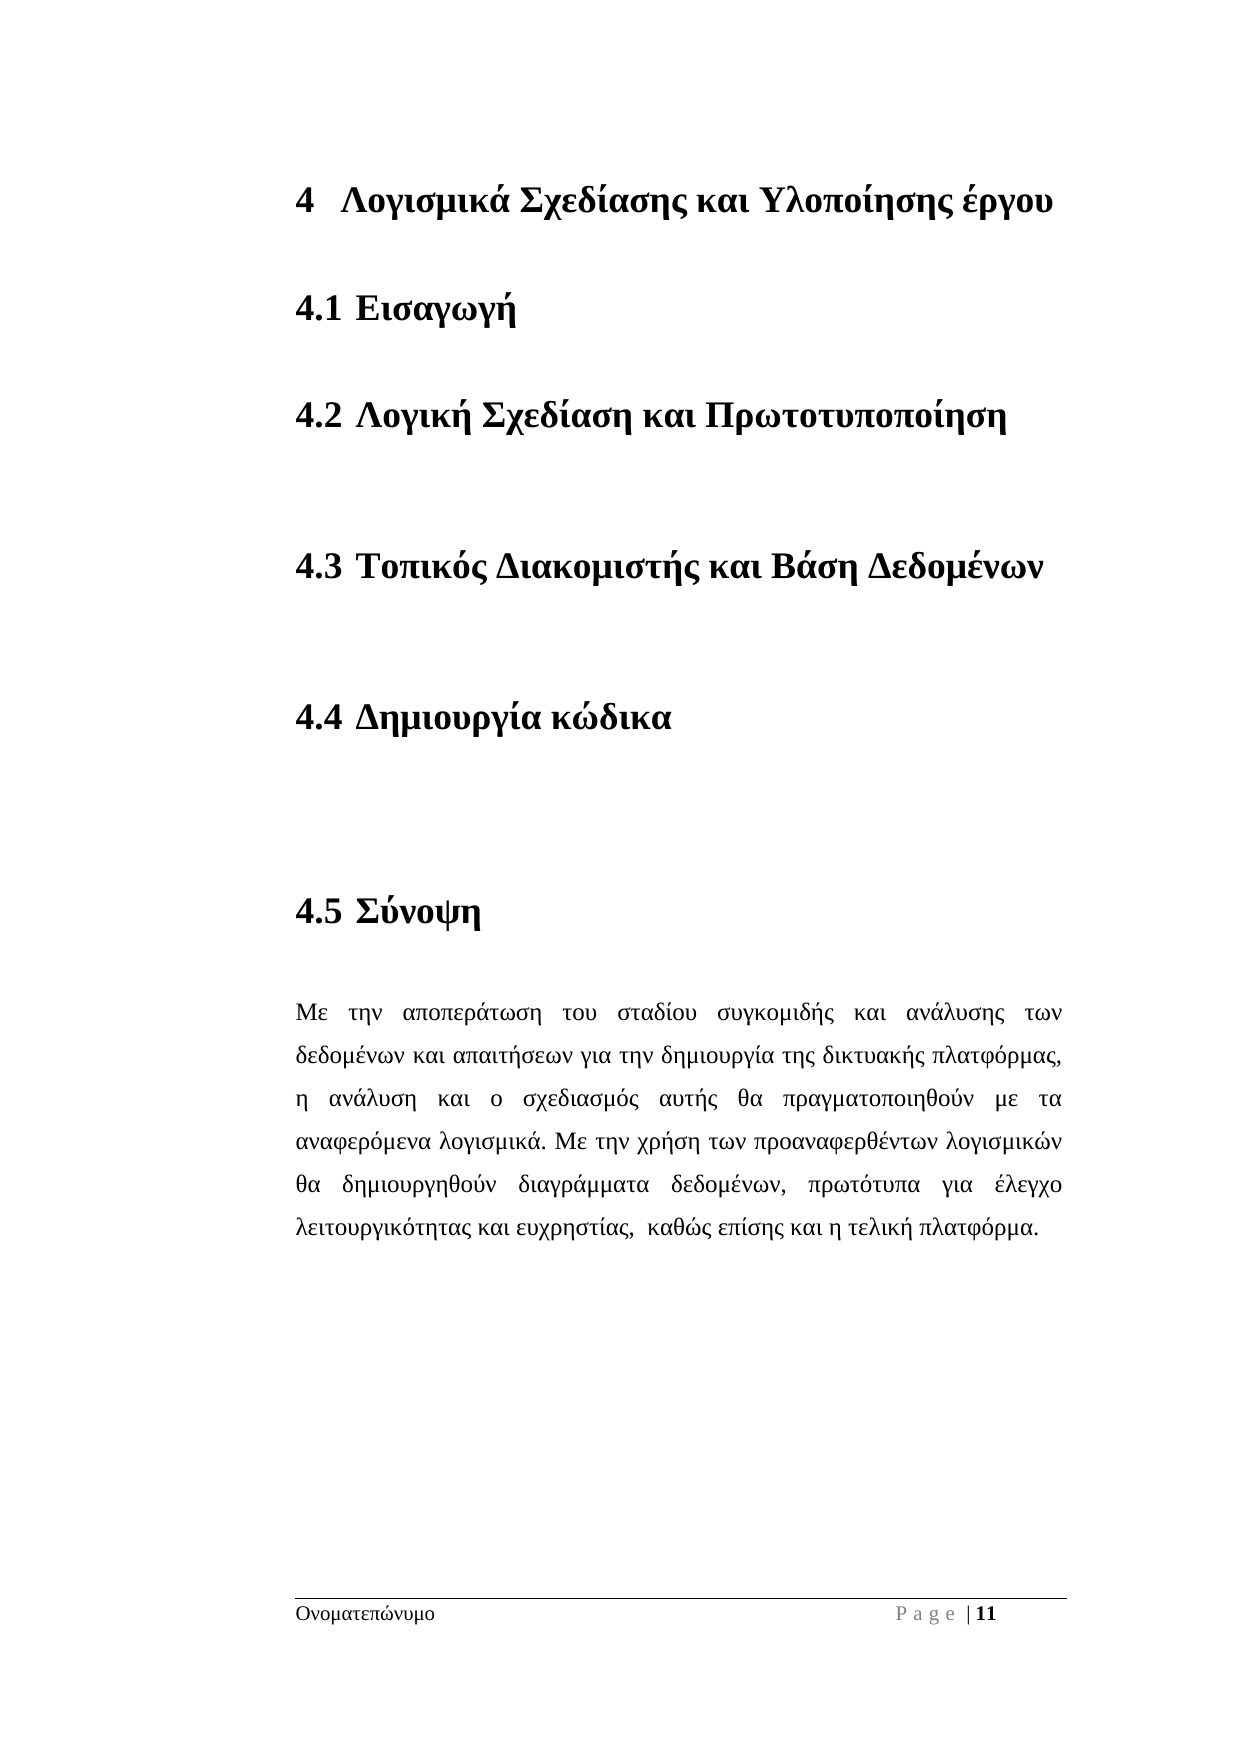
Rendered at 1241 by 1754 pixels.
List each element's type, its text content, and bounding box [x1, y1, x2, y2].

subtitle Εισαγωγή [295, 285, 1063, 328]
subtitle Δημιουργία κώδικα [295, 695, 1063, 738]
text Με την αποπεράτωση του σταδίου συγκομιδής και ανάλυσης των δεδομένων και απαιτήσεων για την δημιουργία της δικτυακής πλατφόρμας, η ανάλυση και ο σχεδιασμός αυτής θα πραγματοποιηθούν με τα αναφερόμενα λογισμικά. Με την χρήση των προαναφερθέντων λογισμικών θα δημιουργηθούν διαγράμματα δεδομένων, πρωτότυπα για έλεγχο λειτουργικότητας και ευχρηστίας, καθώς επίσης και η τελική πλατφόρμα. [295, 997, 1063, 1241]
subtitle Τοπικός Διακομιστής και Βάση Δεδομένων [295, 544, 1063, 587]
subtitle Λογισμικά Σχεδίασης και Υλοποίησης έργου [295, 177, 1063, 220]
subtitle Λογική Σχεδίαση και Πρωτοτυποποίηση [295, 393, 1063, 436]
subtitle Σύνοψη [295, 889, 1063, 932]
